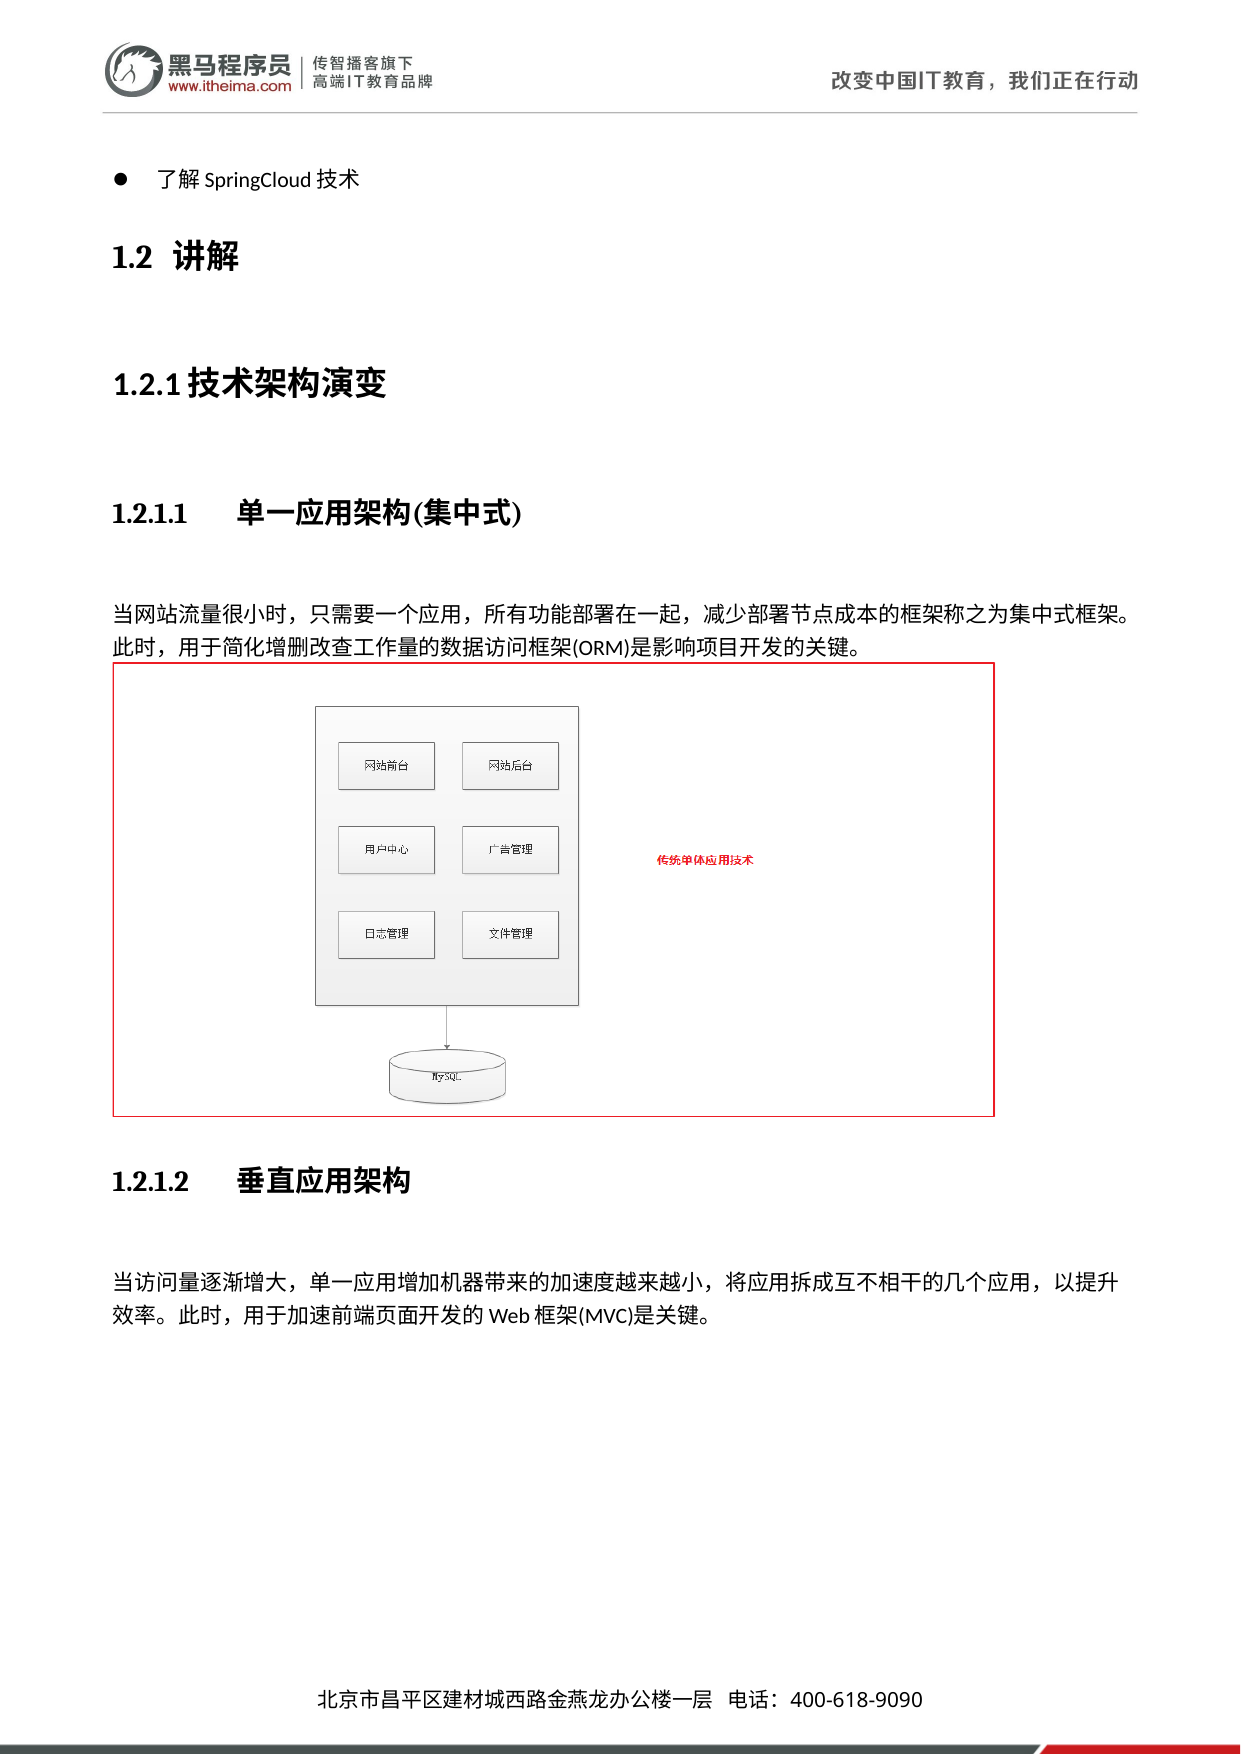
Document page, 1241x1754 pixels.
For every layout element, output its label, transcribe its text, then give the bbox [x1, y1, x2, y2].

subtitle 垂直应用架构 [112, 1146, 1128, 1211]
text 当网站流量很小时，只需要一个应用，所有功能部署在一起，减少部署节点成本的框架称之为集中式框架。此时，用于简化增删改查工作量的数据访问框架(ORM)是影响项目开发的关键。 [112, 597, 1128, 662]
picture [0, 4, 1240, 121]
picture [0, 1686, 1241, 1754]
text 当访问量逐渐增大，单一应用增加机器带来的加速度越来越小，将应用拆成互不相干的几个应用，以提升效率。此时，用于加速前端页面开发的Web框架(MVC)是关键。 [112, 1265, 1128, 1330]
subtitle 技术架构演变 [112, 349, 1128, 414]
picture [112, 662, 996, 1117]
subtitle 单一应用架构(集中式) [112, 478, 1128, 543]
subtitle 讲解 [112, 222, 1128, 287]
list 了解SpringCloud技术 [112, 162, 1128, 194]
